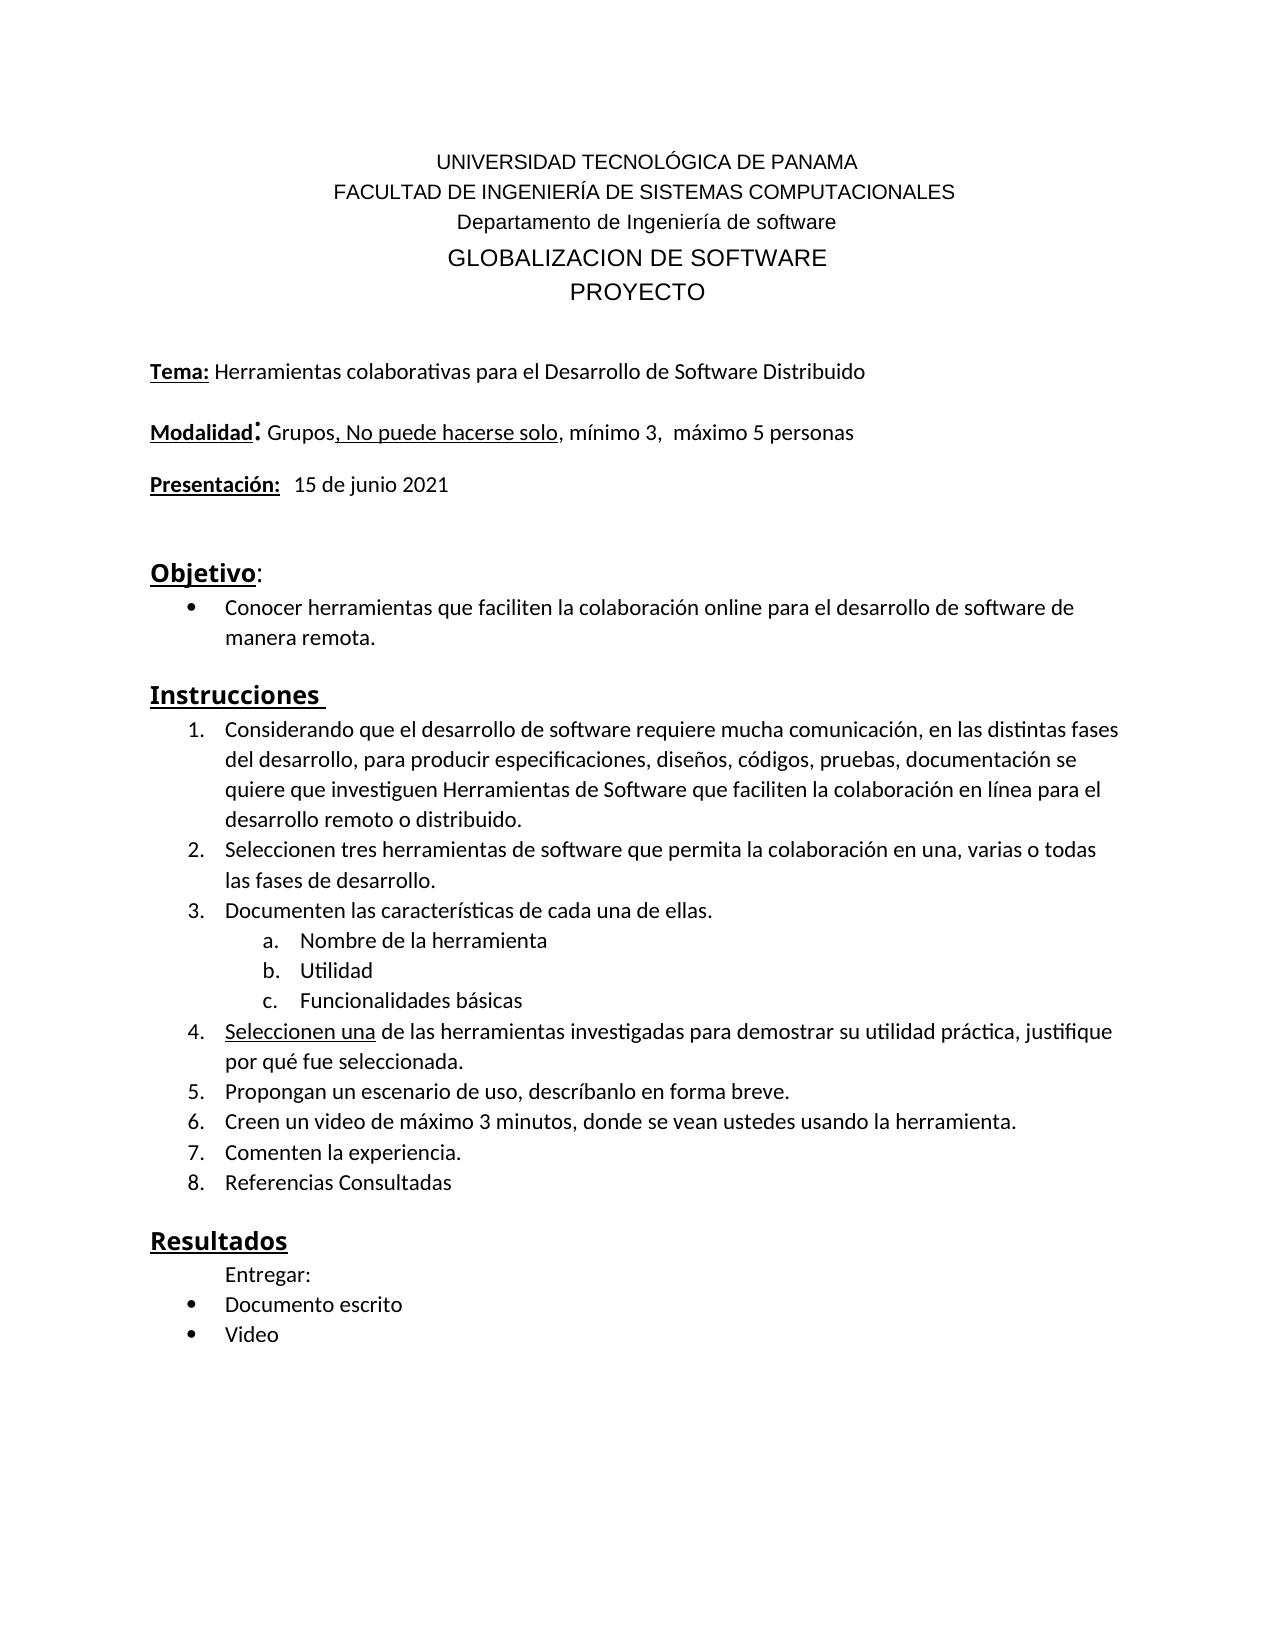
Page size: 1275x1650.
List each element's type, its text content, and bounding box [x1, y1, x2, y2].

text FACULTAD DE INGENIERÍA DE SISTEMAS COMPUTACIONALES Departamento de Ingeniería de software [169, 180, 1125, 234]
list Propongan un escenario de uso, descríbanlo en forma breve. [187, 1077, 1125, 1105]
text PROYECTO [150, 277, 1125, 305]
subtitle Resultados [150, 1223, 1125, 1257]
text UNIVERSIDAD TECNOLÓGICA DE PANAMA [169, 150, 1125, 174]
list Documenten las características de cada una de ellas. [187, 896, 1125, 924]
list Nombre de la herramienta [262, 926, 1125, 954]
list Creen un video de máximo 3 minutos, donde se vean ustedes usando la herramienta. [187, 1107, 1125, 1136]
text Entregar: [150, 1260, 1125, 1288]
list Video [187, 1320, 1125, 1348]
subtitle Objetivo: [150, 556, 1125, 590]
list Funcionalidades básicas [262, 987, 1125, 1015]
list Considerando que el desarrollo de software requiere mucha comunicación, en las distintas fases del desarrollo, para producir especificaciones, diseños, códigos, pruebas, documentación se quiere que investiguen Herramientas de Software que faciliten la colaboración en línea para el desarrollo remoto o distribuido. [187, 715, 1125, 833]
list Utilidad [262, 956, 1125, 984]
text Modalidad: Grupos, No puede hacerse solo, mínimo 3, máximo 5 personas [150, 404, 1125, 450]
text Tema: Herramientas colaborativas para el Desarrollo de Software Distribuido [150, 357, 1125, 385]
text Presentación: 15 de junio 2021 [150, 470, 1125, 498]
subtitle Instrucciones [150, 678, 1125, 712]
text GLOBALIZACION DE SOFTWARE [150, 243, 1125, 271]
list Seleccionen tres herramientas de software que permita la colaboración en una, varias o todas las fases de desarrollo. [187, 836, 1125, 894]
list Documento escrito [187, 1290, 1125, 1318]
list Seleccionen una de las herramientas investigadas para demostrar su utilidad práctica, justifique por qué fue seleccionada. [187, 1017, 1125, 1075]
list Comenten la experiencia. [187, 1138, 1125, 1166]
list Referencias Consultadas [187, 1168, 1125, 1196]
list Conocer herramientas que faciliten la colaboración online para el desarrollo de software de manera remota. [187, 593, 1125, 651]
